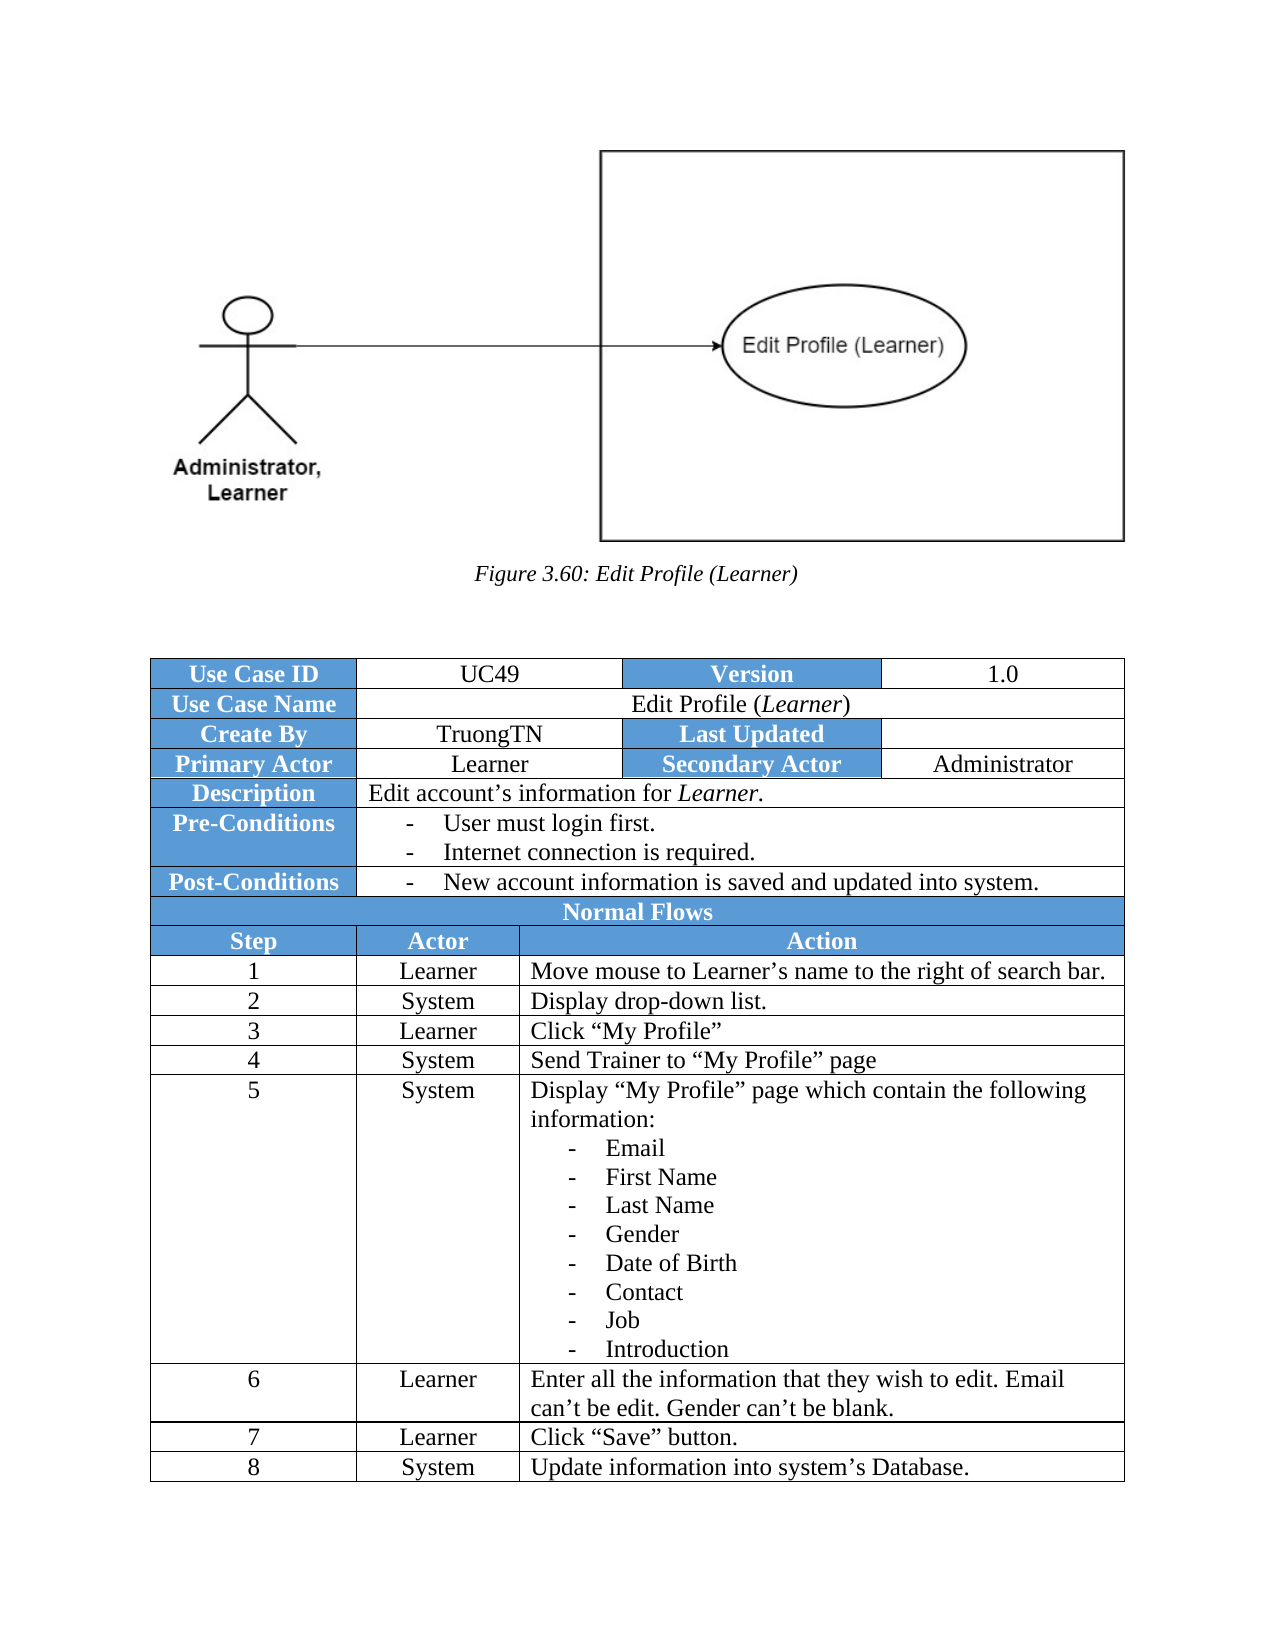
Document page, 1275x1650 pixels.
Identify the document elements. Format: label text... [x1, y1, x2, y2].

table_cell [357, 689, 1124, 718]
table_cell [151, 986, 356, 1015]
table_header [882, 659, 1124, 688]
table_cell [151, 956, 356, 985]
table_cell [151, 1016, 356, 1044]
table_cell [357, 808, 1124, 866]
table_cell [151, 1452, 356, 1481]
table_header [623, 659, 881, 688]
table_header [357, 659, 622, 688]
text Figure 3.60: Edit Profile (Learner) [150, 560, 1125, 587]
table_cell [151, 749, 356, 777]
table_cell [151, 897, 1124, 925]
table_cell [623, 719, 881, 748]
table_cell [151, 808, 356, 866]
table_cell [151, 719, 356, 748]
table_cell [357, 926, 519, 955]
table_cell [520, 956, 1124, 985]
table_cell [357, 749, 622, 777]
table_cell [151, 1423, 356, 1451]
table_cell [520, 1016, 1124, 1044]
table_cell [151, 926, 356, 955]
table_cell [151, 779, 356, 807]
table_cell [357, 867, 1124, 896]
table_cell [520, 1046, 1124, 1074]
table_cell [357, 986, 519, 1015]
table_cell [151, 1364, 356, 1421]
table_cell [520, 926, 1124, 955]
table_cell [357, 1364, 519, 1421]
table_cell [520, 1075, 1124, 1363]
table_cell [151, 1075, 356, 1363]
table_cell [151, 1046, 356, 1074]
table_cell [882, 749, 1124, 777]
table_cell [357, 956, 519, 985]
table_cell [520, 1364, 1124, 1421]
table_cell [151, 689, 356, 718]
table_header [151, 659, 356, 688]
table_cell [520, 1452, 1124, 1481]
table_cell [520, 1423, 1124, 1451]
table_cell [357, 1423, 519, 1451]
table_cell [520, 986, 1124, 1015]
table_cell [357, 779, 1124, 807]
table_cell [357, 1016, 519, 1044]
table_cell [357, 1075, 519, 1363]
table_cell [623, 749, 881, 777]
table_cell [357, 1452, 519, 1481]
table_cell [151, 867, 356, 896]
picture [150, 150, 1125, 542]
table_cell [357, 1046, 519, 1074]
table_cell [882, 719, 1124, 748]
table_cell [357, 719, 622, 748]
